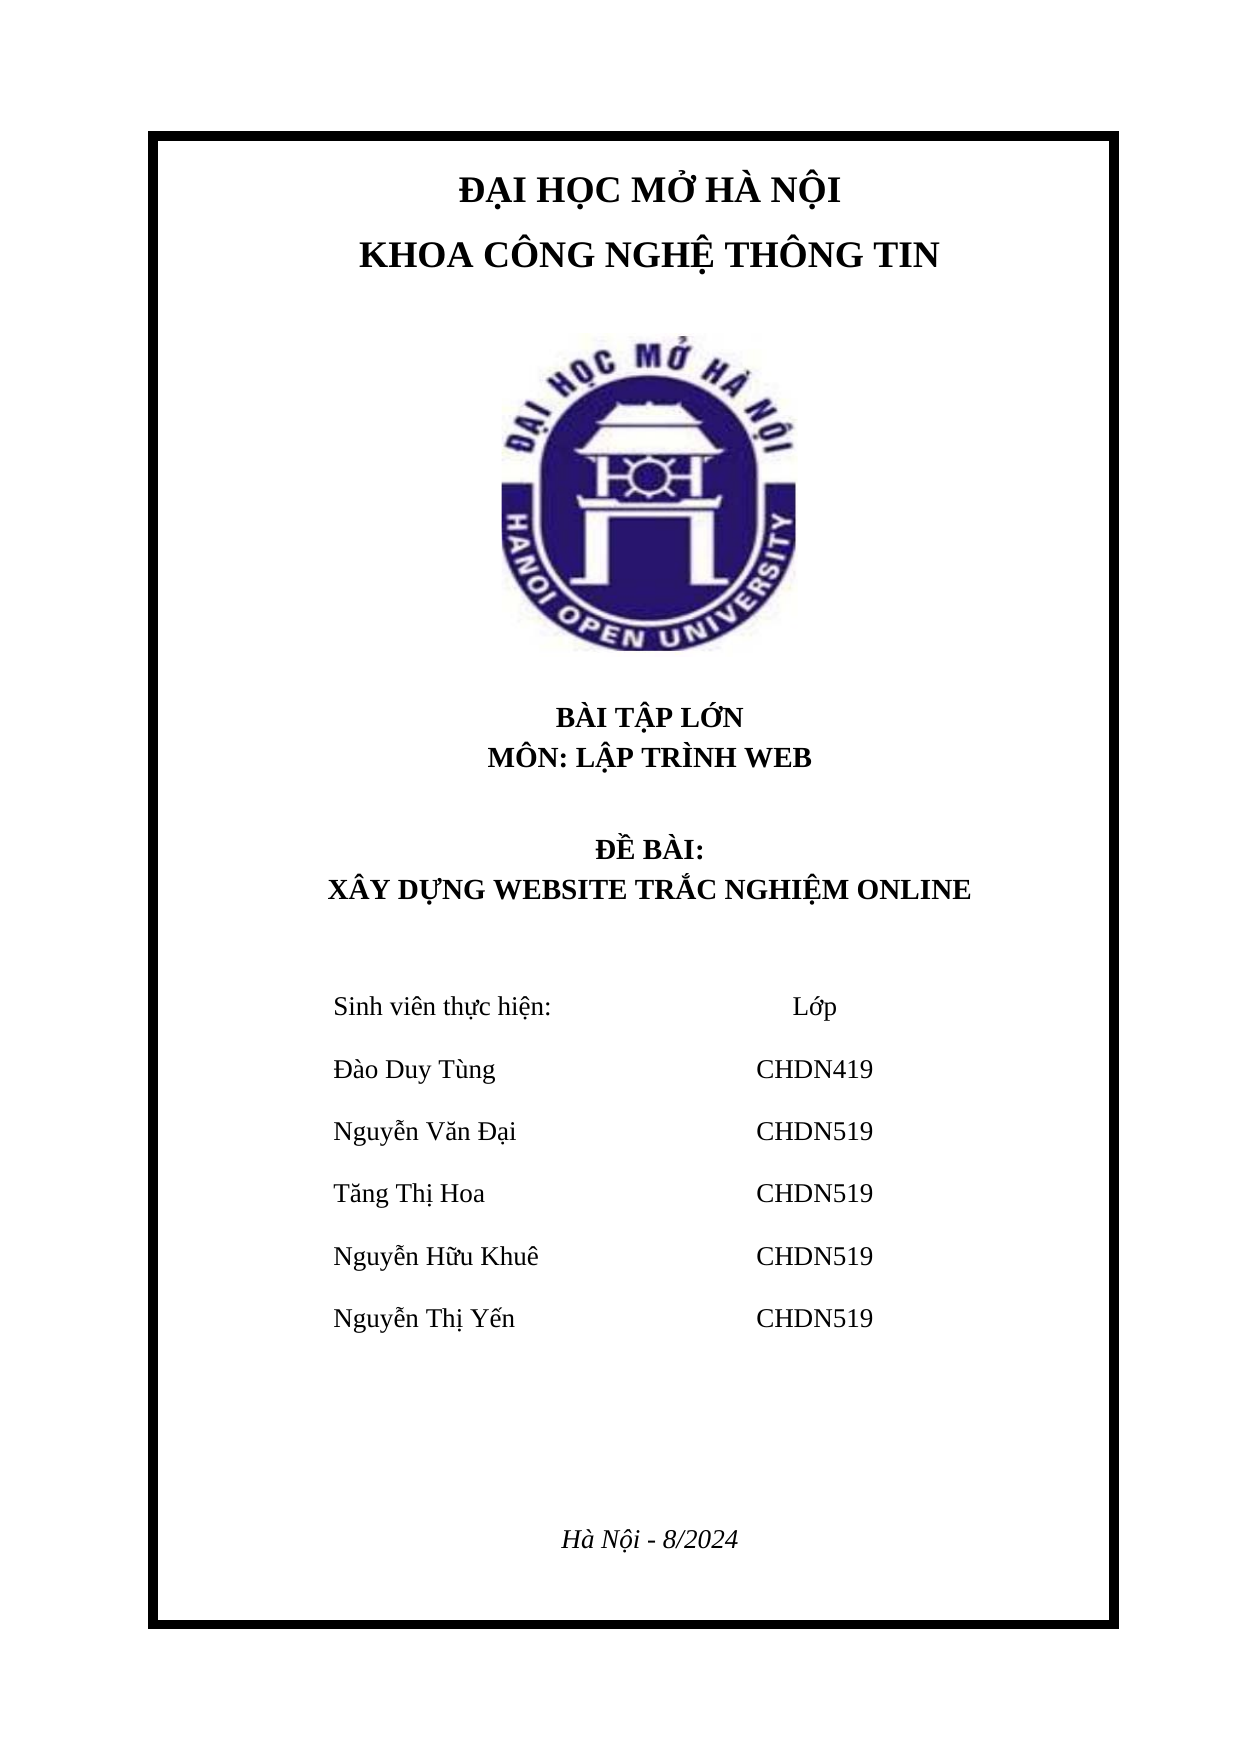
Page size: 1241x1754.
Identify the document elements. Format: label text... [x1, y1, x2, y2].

table_cell CHDN419 [652, 1040, 977, 1103]
text MÔN: LẬP TRÌNH WEB [177, 740, 1109, 774]
table_cell Tăng Thị Hoa [322, 1165, 652, 1227]
text BÀI TẬP LỚN [177, 700, 1109, 734]
table_cell CHDN519 [652, 1165, 977, 1227]
text ĐỀ BÀI: [177, 832, 1109, 866]
text Hà Nội - 8/2024 [177, 1523, 1109, 1554]
table_cell Nguyễn Thị Yến [322, 1290, 652, 1352]
picture [501, 333, 798, 657]
text XÂY DỰNG WEBSITE TRẮC NGHIỆM ONLINE [177, 872, 1109, 906]
table_cell Nguyễn Hữu Khuê [322, 1227, 652, 1289]
text KHOA CÔNG NGHỆ THÔNG TIN [177, 232, 1109, 275]
table_header Sinh viên thực hiện: [322, 978, 652, 1040]
table_cell Nguyễn Văn Đại [322, 1103, 652, 1165]
table_cell CHDN519 [652, 1227, 977, 1289]
table_cell Đào Duy Tùng [322, 1040, 652, 1103]
table_cell CHDN519 [652, 1290, 977, 1352]
table_cell CHDN519 [652, 1103, 977, 1165]
table_header Lớp [652, 978, 977, 1040]
text ĐẠI HỌC MỞ HÀ NỘI [177, 168, 1109, 211]
